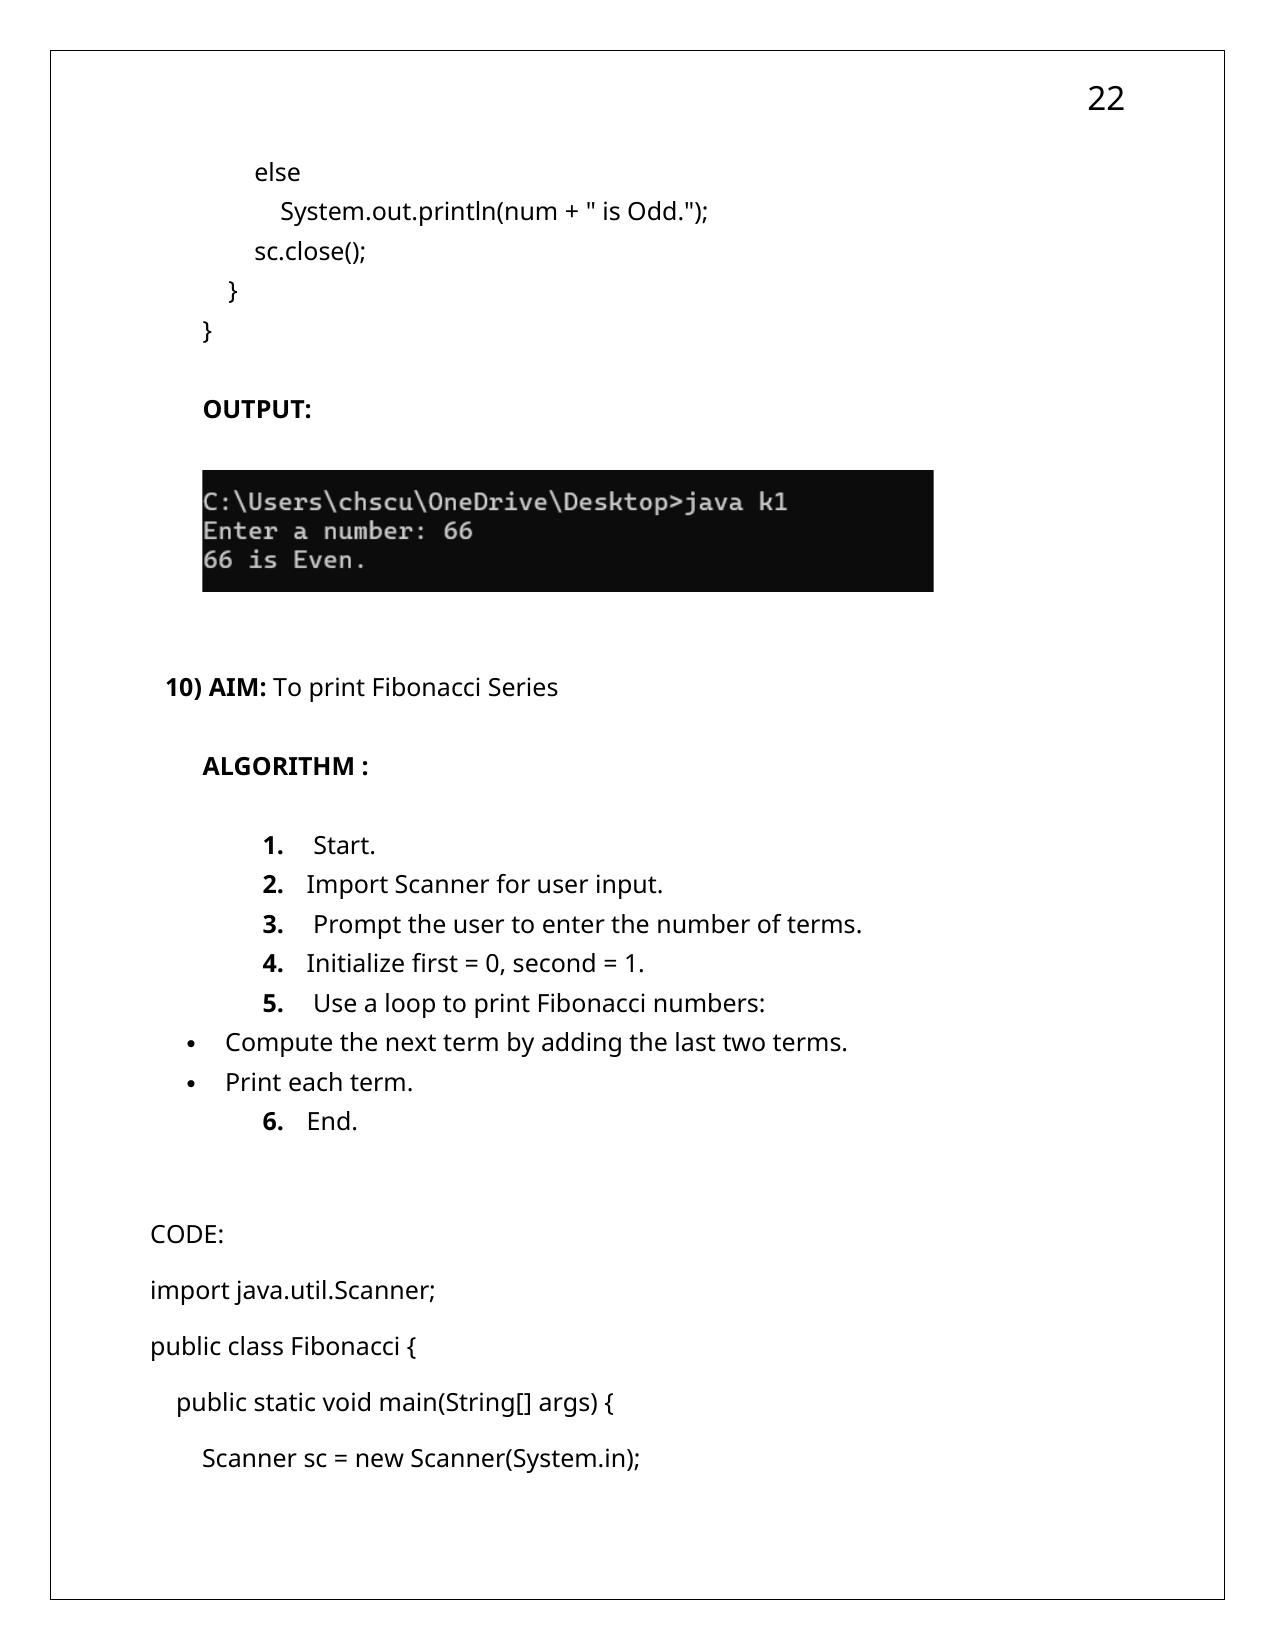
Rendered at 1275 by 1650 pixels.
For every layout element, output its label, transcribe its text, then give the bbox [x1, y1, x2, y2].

list System.out.println(num + " is Odd."); [202, 194, 1125, 228]
text CODE: [150, 1216, 1125, 1250]
text public static void main(String[] args) { [150, 1385, 1125, 1419]
list Start. [262, 828, 1125, 862]
list OUTPUT: [202, 391, 1125, 425]
list AIM: To print Fibonacci Series [165, 670, 1125, 704]
list } [202, 273, 1125, 307]
list Compute the next term by adding the last two terms. [187, 1025, 1125, 1059]
list Prompt the user to enter the number of terms. [262, 907, 1125, 941]
picture [202, 470, 934, 592]
list } [202, 312, 1125, 346]
list End. [262, 1104, 1125, 1138]
text import java.util.Scanner; [150, 1272, 1125, 1307]
list Print each term. [187, 1064, 1125, 1099]
list else [202, 154, 1125, 188]
list Import Scanner for user input. [262, 867, 1125, 901]
list Initialize first = 0, second = 1. [262, 946, 1125, 980]
text public class Fibonacci { [150, 1329, 1125, 1363]
list ALGORITHM : [202, 749, 1125, 783]
text Scanner sc = new Scanner(System.in); [150, 1441, 1125, 1475]
list sc.close(); [202, 233, 1125, 267]
list Use a loop to print Fibonacci numbers: [262, 986, 1125, 1020]
